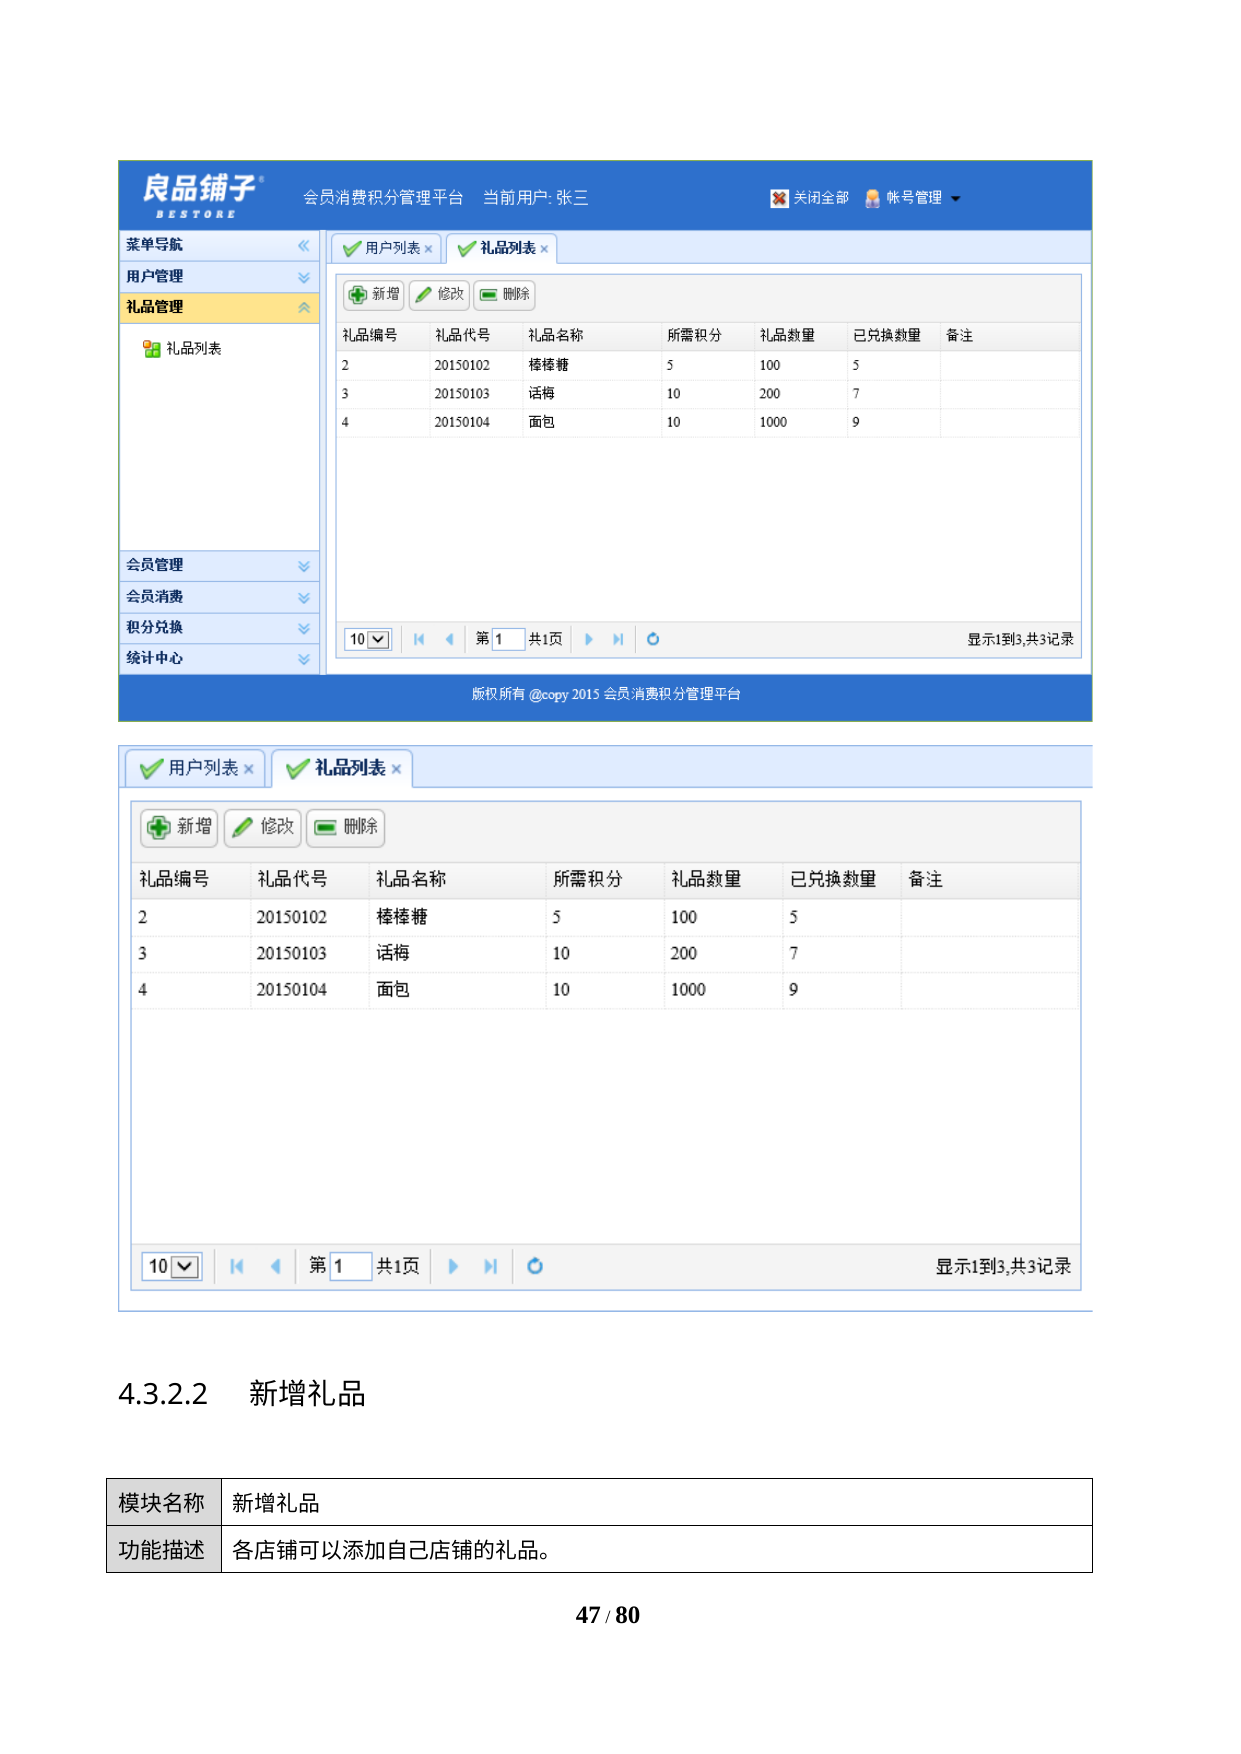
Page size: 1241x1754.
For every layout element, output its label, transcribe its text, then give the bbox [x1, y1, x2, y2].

table_header 新增礼品 [222, 1479, 1092, 1525]
table_cell 各店铺可以添加自己店铺的礼品。 [222, 1526, 1092, 1572]
subtitle 新增礼品 [118, 1359, 1093, 1424]
table_cell 功能描述 [107, 1526, 221, 1572]
picture [118, 160, 1093, 722]
table_header 模块名称 [107, 1479, 221, 1525]
picture [118, 745, 1093, 1312]
